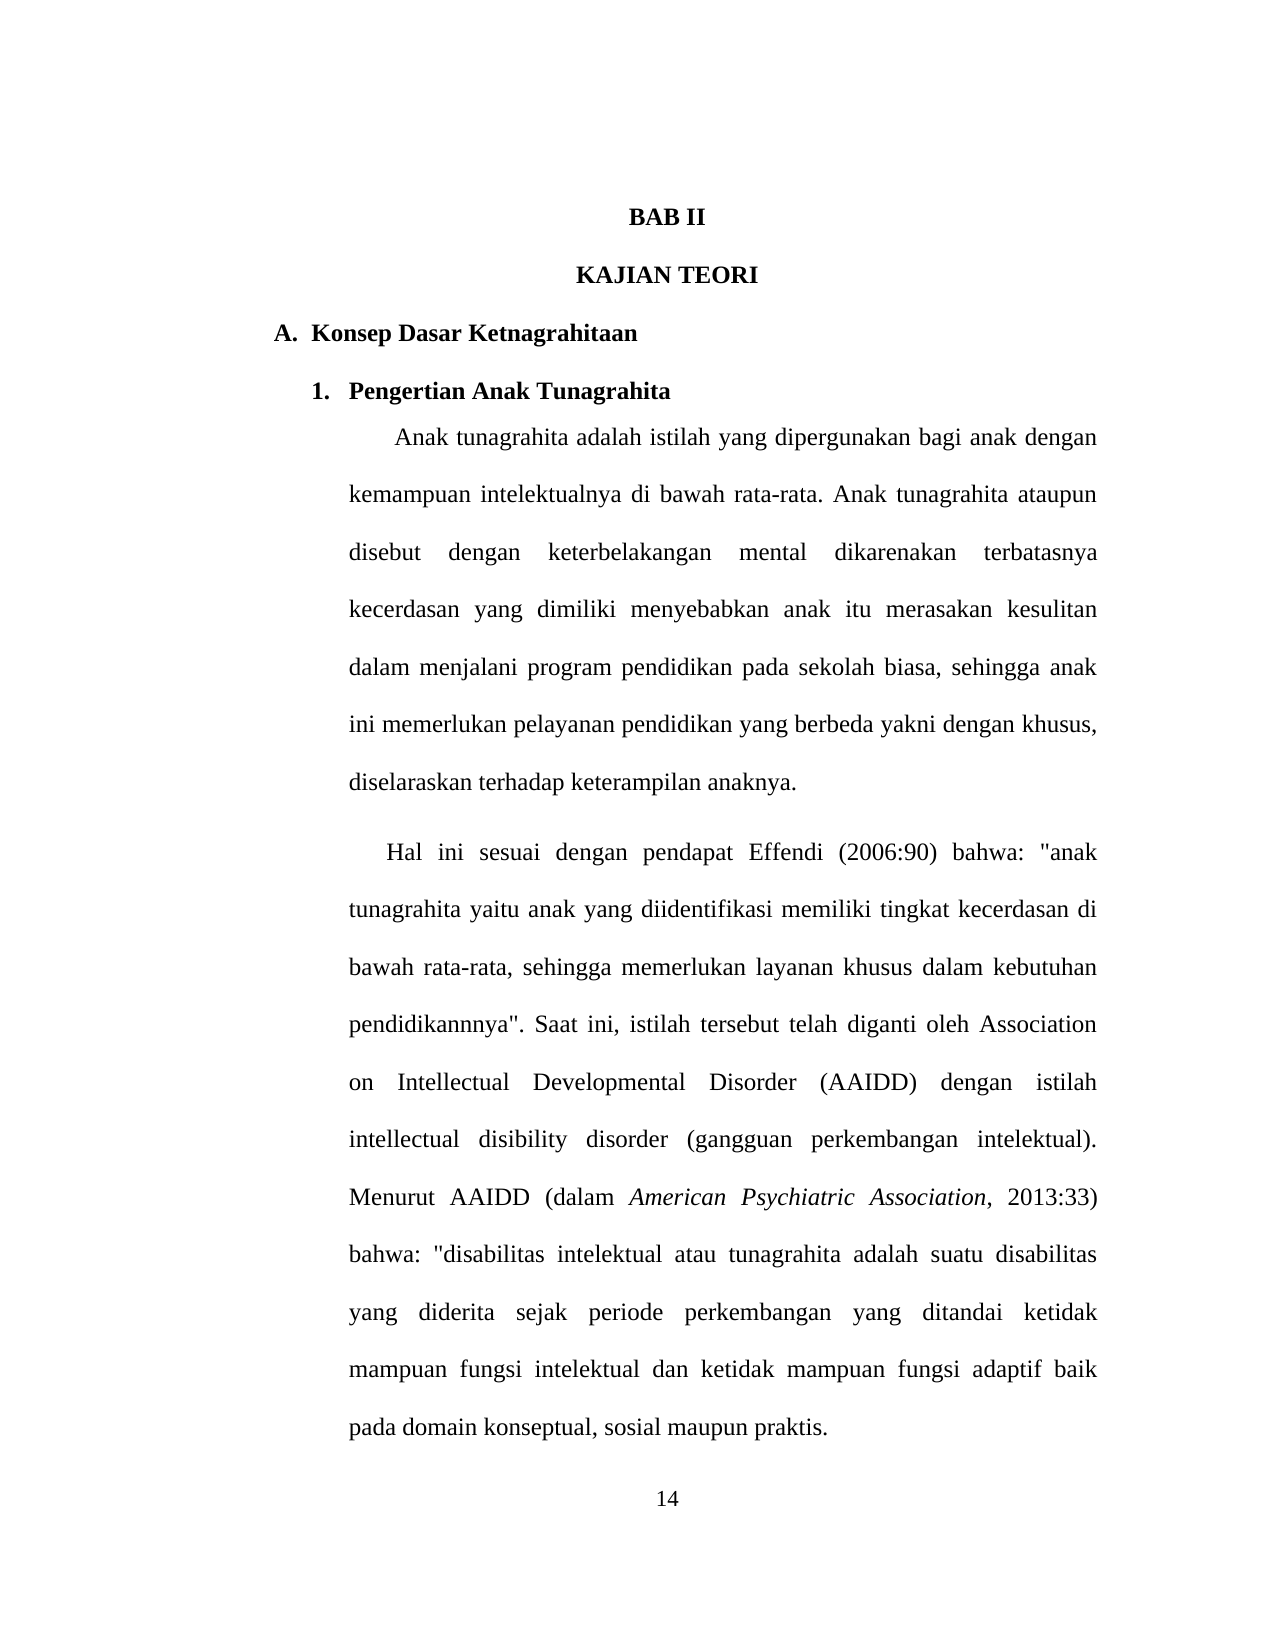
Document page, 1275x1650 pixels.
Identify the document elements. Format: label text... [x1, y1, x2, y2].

list Konsep Dasar Ketnagrahitaan [274, 318, 1098, 347]
text BAB II [236, 202, 1098, 231]
text Hal ini sesuai dengan pendapat Effendi (2006:90) bahwa: "anak tunagrahita yaitu anak yang diidentifikasi memiliki tingkat kecerdasan di bawah rata-rata, sehingga memerlukan layanan khusus dalam kebutuhan pendidikannnya". Saat ini, istilah tersebut telah diganti oleh Association on Intellectual Developmental Disorder (AAIDD) dengan istilah intellectual disibility disorder (gangguan perkembangan intelektual). Menurut AAIDD (dalam American Psychiatric Association, 2013:33) bahwa: "disabilitas intelektual atau tunagrahita adalah suatu disabilitas yang diderita sejak periode perkembangan yang ditandai ketidak mampuan fungsi intelektual dan ketidak mampuan fungsi adaptif baik pada domain konseptual, sosial maupun praktis. [349, 837, 1098, 1441]
text KAJIAN TEORI [236, 260, 1098, 289]
text Anak tunagrahita adalah istilah yang dipergunakan bagi anak dengan kemampuan intelektualnya di bawah rata-rata. Anak tunagrahita ataupun disebut dengan keterbelakangan mental dikarenakan terbatasnya kecerdasan yang dimiliki menyebabkan anak itu merasakan kesulitan dalam menjalani program pendidikan pada sekolah biasa, sehingga anak ini memerlukan pelayanan pendidikan yang berbeda yakni dengan khusus, diselaraskan terhadap keterampilan anaknya. [349, 422, 1098, 796]
list Pengertian Anak Tunagrahita [311, 376, 1098, 405]
